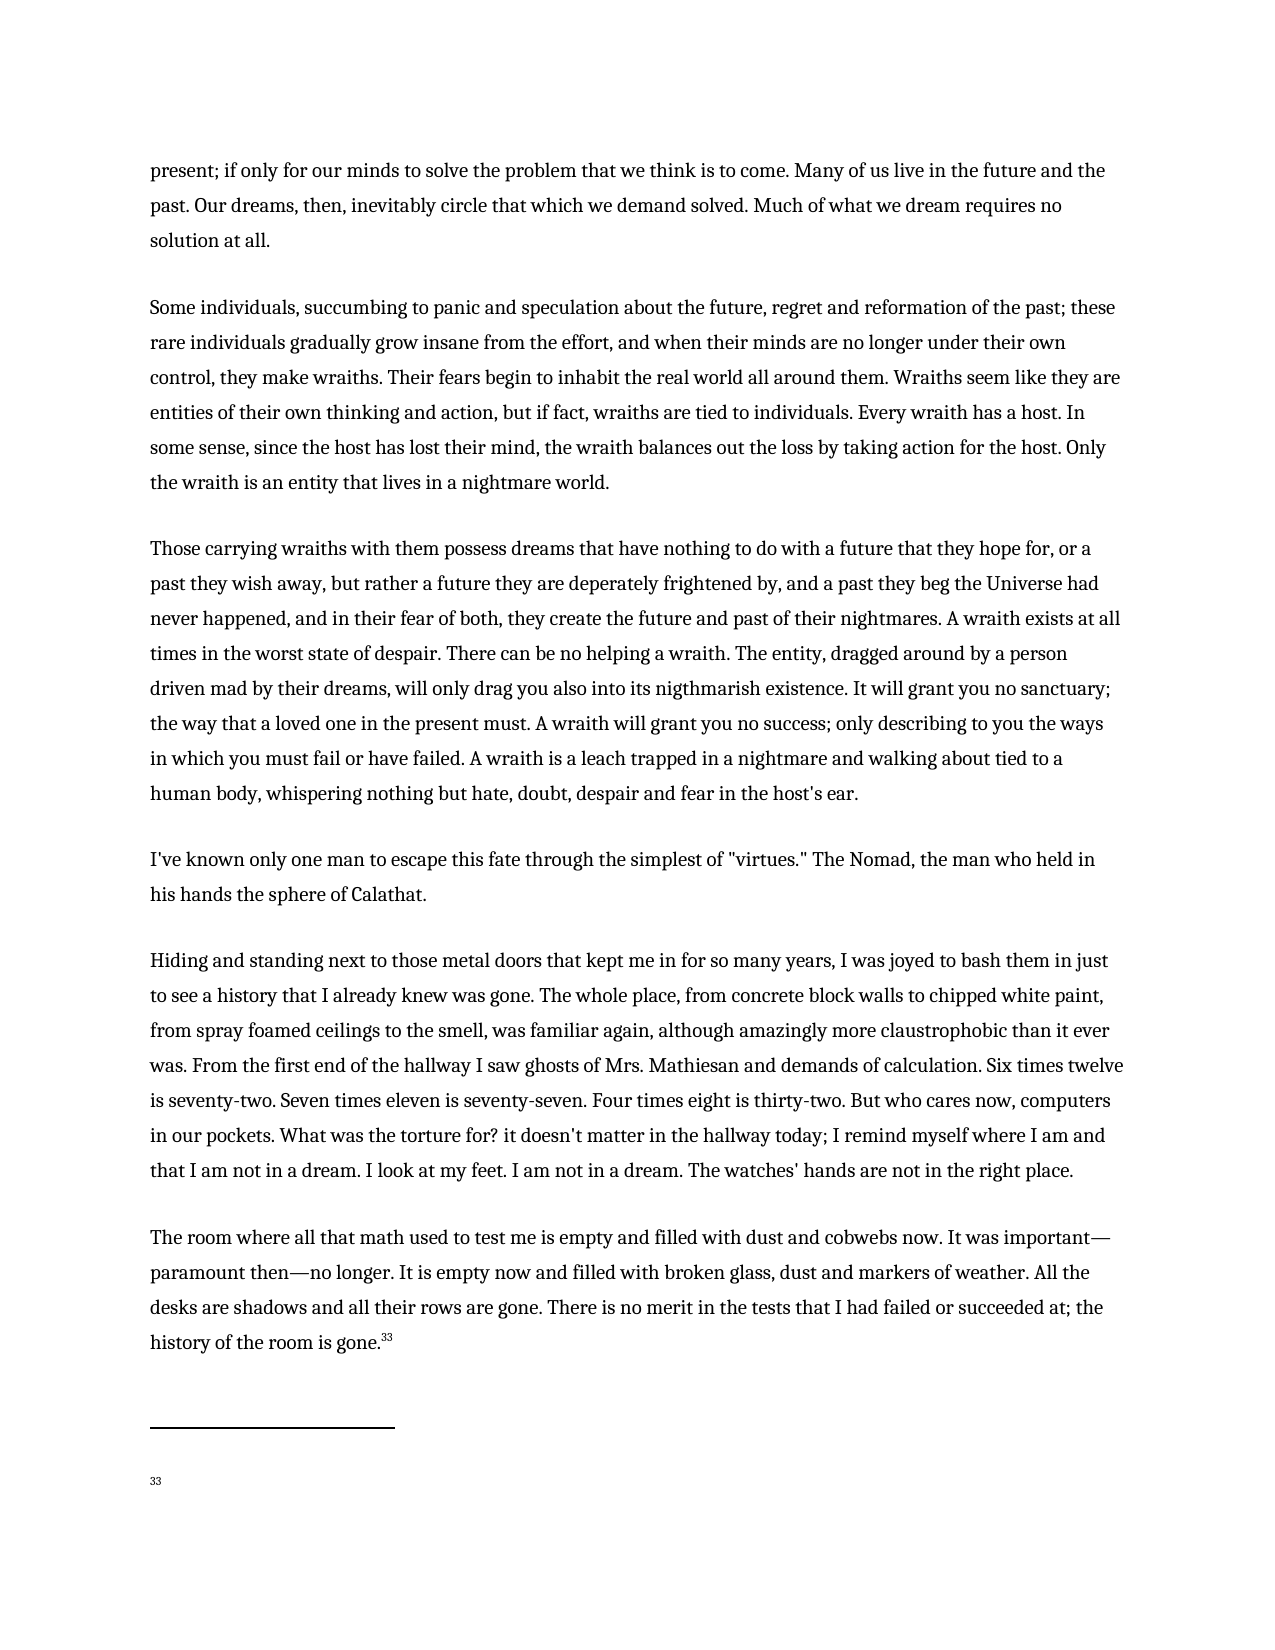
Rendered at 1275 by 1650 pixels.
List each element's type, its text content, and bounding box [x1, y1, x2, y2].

text Some individuals, succumbing to panic and speculation about the future, regret and reformation of the past; these rare individuals gradually grow insane from the effort, and when their minds are no longer under their own control, they make wraiths. Their fears begin to inhabit the real world all around them. Wraiths seem like they are entities of their own thinking and action, but if fact, wraiths are tied to individuals. Every wraith has a host. In some sense, since the host has lost their mind, the wraith balances out the loss by taking action for the host. Only the wraith is an entity that lives in a nightmare world. [150, 286, 1125, 496]
text Life is not meant to be so. Life can be the erasure of the nightmare, for if we pay attention to the present, the nightmare is non-existent. We create it—the dream—looking for the solution that is neither necessary nor present. In the present moment, all is well. Dreams are about the past and the future; nightmares just the same. If we always imagine there to be a problem, because our feet are in the future, then the nightmare will always be present; if only for our minds to solve the problem that we think is to come. Many of us live in the future and the past. Our dreams, then, inevitably circle that which we demand solved. Much of what we dream requires no solution at all. [150, 150, 1125, 255]
text Those carrying wraiths with them possess dreams that have nothing to do with a future that they hope for, or a past they wish away, but rather a future they are deperately frightened by, and a past they beg the Universe had never happened, and in their fear of both, they create the future and past of their nightmares. A wraith exists at all times in the worst state of despair. There can be no helping a wraith. The entity, dragged around by a person driven mad by their dreams, will only drag you also into its nigthmarish existence. It will grant you no sanctuary; the way that a loved one in the present must. A wraith will grant you no success; only describing to you the ways in which you must fail or have failed. A wraith is a leach trapped in a nightmare and walking about tied to a human body, whispering nothing but hate, doubt, despair and fear in the host's ear. [150, 527, 1125, 807]
text I've known only one man to escape this fate through the simplest of "virtues." The Nomad, the man who held in his hands the sphere of Calathat. [150, 839, 1125, 909]
text Hiding and standing next to those metal doors that kept me in for so many years, I was joyed to bash them in just to see a history that I already knew was gone. The whole place, from concrete block walls to chipped white paint, from spray foamed ceilings to the smell, was familiar again, although amazingly more claustrophobic than it ever was. From the first end of the hallway I saw ghosts of Mrs. Mathiesan and demands of calculation. Six times twelve is seventy-two. Seven times eleven is seventy-seven. Four times eight is thirty-two. But who cares now, computers in our pockets. What was the torture for? it doesn't matter in the hallway today; I remind myself where I am and that I am not in a dream. I look at my feet. I am not in a dream. The watches' hands are not in the right place. [150, 940, 1125, 1185]
text The room where all that math used to test me is empty and filled with dust and cobwebs now. It was important—paramount then—no longer. It is empty now and filled with broken glass, dust and markers of weather. All the desks are shadows and all their rows are gone. There is no merit in the tests that I had failed or succeeded at; the history of the room is gone. [150, 1216, 1125, 1356]
